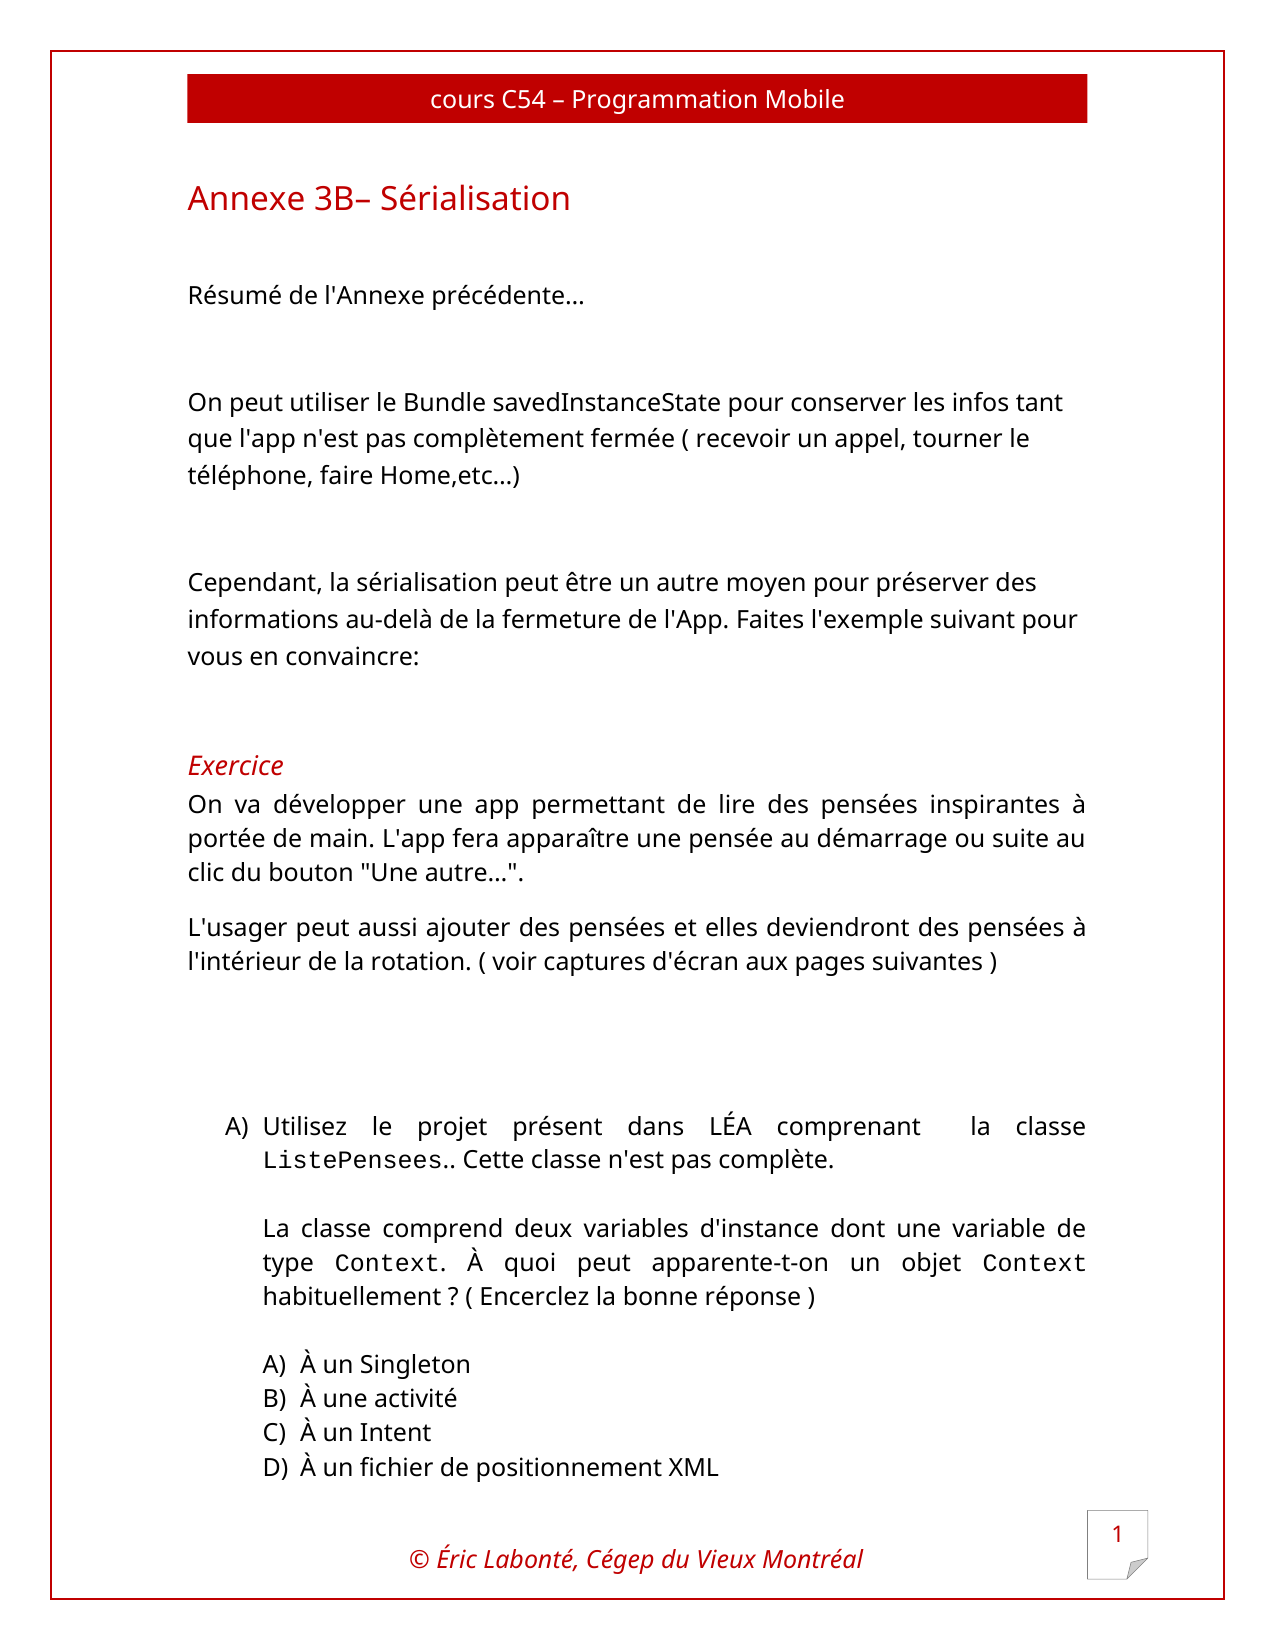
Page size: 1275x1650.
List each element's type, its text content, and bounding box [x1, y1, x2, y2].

text Résumé de l'Annexe précédente… [187, 277, 1087, 311]
subtitle Exercice [187, 747, 1087, 783]
list À un Singleton [262, 1347, 1087, 1381]
subtitle Annexe 3B– Sérialisation [187, 175, 1087, 220]
text Cependant, la sérialisation peut être un autre moyen pour préserver des informations au-delà de la fermeture de l'App. Faites l'exemple suivant pour vous en convaincre: [187, 565, 1087, 672]
text On va développer une app permettant de lire des pensées inspirantes à portée de main. L'app fera apparaître une pensée au démarrage ou suite au clic du bouton "Une autre…". [187, 786, 1087, 888]
list À une activité [262, 1381, 1087, 1415]
list À un Intent [262, 1415, 1087, 1449]
list La classe comprend deux variables d'instance dont une variable de type Context. À quoi peut apparente-t-on un objet Context habituellement ? ( Encerclez la bonne réponse ) [262, 1211, 1087, 1313]
list À un fichier de positionnement XML [262, 1449, 1087, 1483]
list Utilisez le projet présent dans LÉA comprenant la classe ListePensees.. Cette classe n'est pas complète. [225, 1108, 1087, 1176]
text On peut utiliser le Bundle savedInstanceState pour conserver les infos tant que l'app n'est pas complètement fermée ( recevoir un appel, tourner le téléphone, faire Home,etc…) [187, 384, 1087, 492]
text L'usager peut aussi ajouter des pensées et elles deviendront des pensées à l'intérieur de la rotation. ( voir captures d'écran aux pages suivantes ) [187, 909, 1087, 977]
